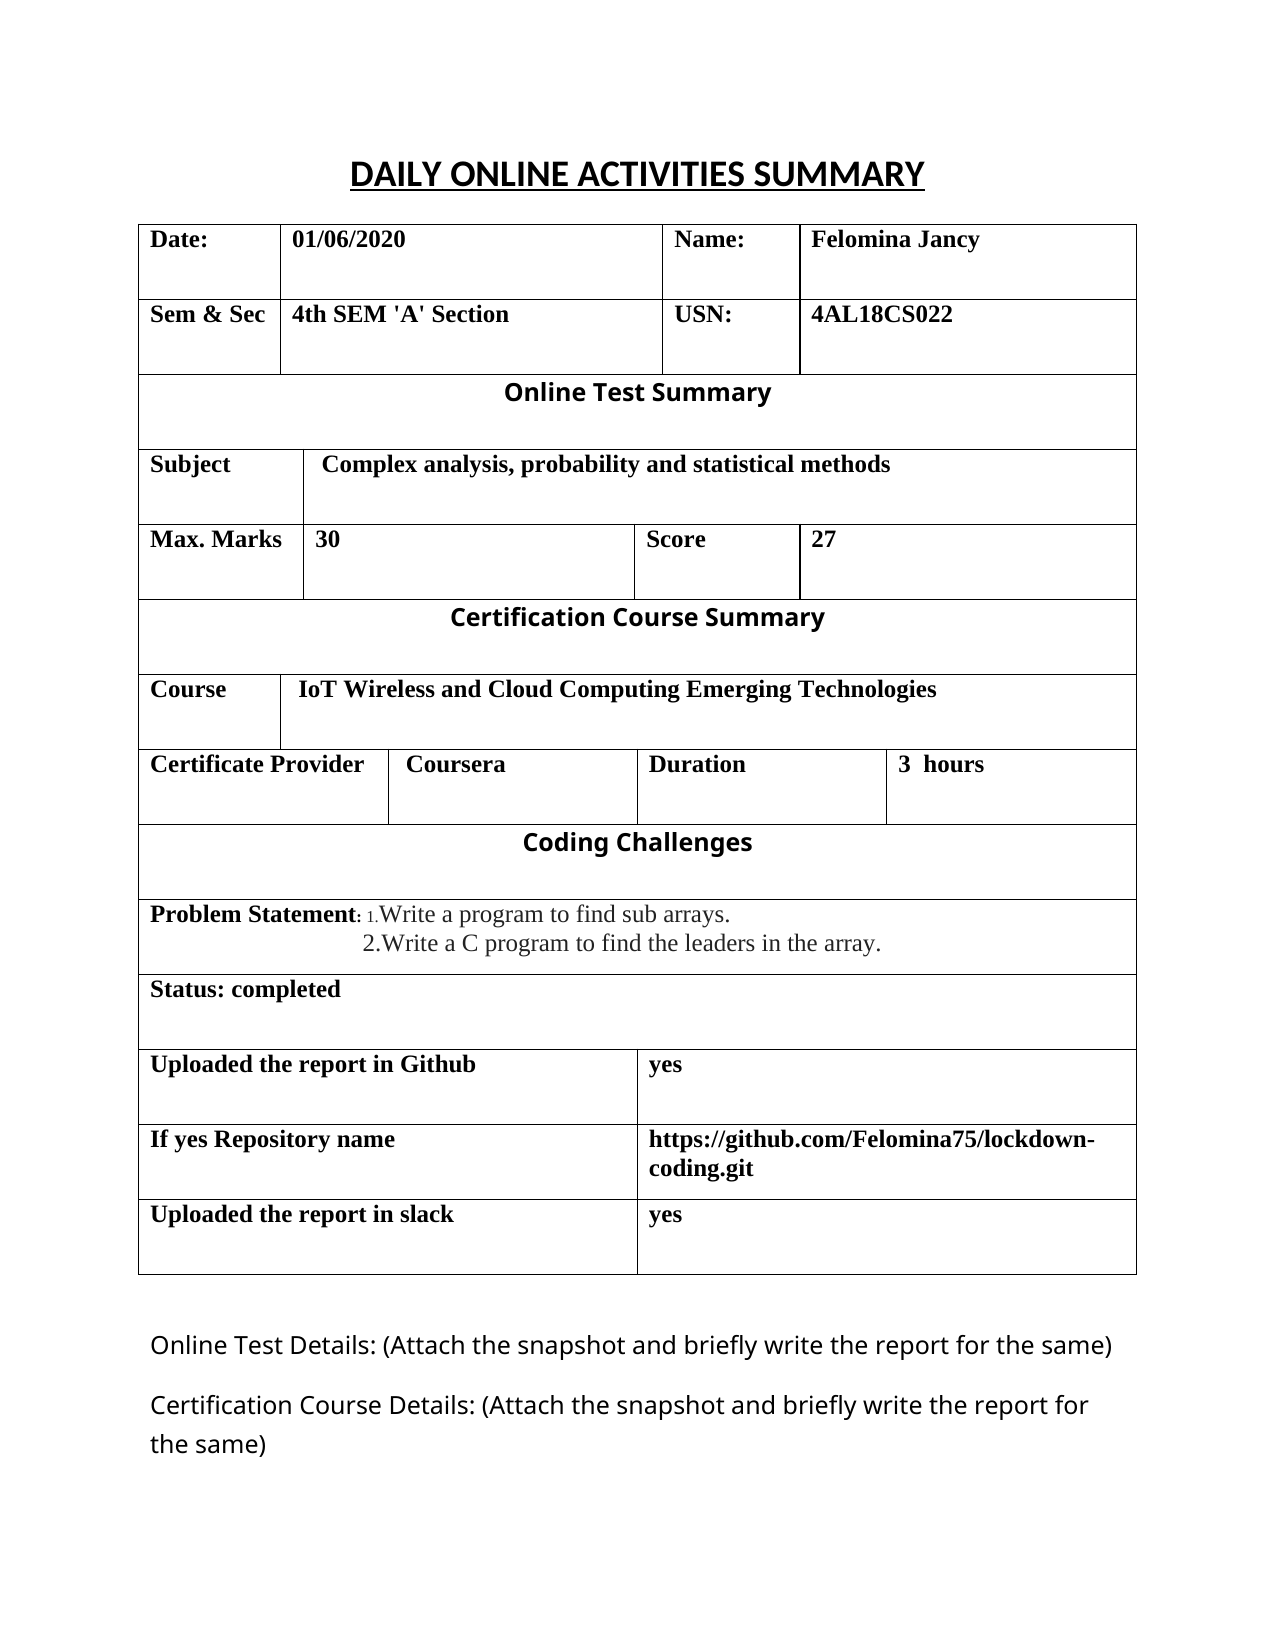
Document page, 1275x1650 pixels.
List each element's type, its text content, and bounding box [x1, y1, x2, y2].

table_cell Complex analysis, probability and statistical methods [304, 450, 1136, 523]
table_cell Uploaded the report in Github [139, 1050, 637, 1123]
table_cell 3 hours [887, 750, 1136, 823]
table_cell Status: completed [139, 975, 1136, 1048]
table_cell Score [635, 525, 799, 598]
table_cell USN: [663, 300, 799, 373]
table_cell Max. Marks [139, 525, 303, 598]
table_header Date: [139, 225, 280, 298]
table_cell IoT Wireless and Cloud Computing Emerging Technologies [281, 675, 1136, 748]
text Online Test Details: (Attach the snapshot and briefly write the report for the same) [150, 1328, 1125, 1362]
table_cell yes [638, 1200, 1136, 1273]
table_cell Subject [139, 450, 303, 523]
table_cell 4AL18CS022 [801, 300, 1136, 373]
table_cell Certificate Provider [139, 750, 388, 823]
table_cell Uploaded the report in slack [139, 1200, 637, 1273]
text Certification Course Details: (Attach the snapshot and briefly write the report for the same) [150, 1388, 1125, 1461]
table_header Felomina Jancy [801, 225, 1136, 298]
table_cell Certification Course Summary [139, 600, 1136, 673]
table_cell If yes Repository name [139, 1125, 637, 1198]
table_cell 27 [801, 525, 1136, 598]
table_cell yes [638, 1050, 1136, 1123]
table_cell Sem & Sec [139, 300, 280, 373]
table_cell Duration [638, 750, 886, 823]
table_cell Coursera [389, 750, 637, 823]
table_cell 30 [304, 525, 634, 598]
text DAILY ONLINE ACTIVITIES SUMMARY [150, 150, 1125, 196]
table_header 01/06/2020 [281, 225, 662, 298]
table_header Name: [663, 225, 799, 298]
table_cell 4th SEM 'A' Section [281, 300, 662, 373]
table_cell https://github.com/Felomina75/lockdown-coding.git [638, 1125, 1136, 1198]
table_cell Online Test Summary [139, 375, 1136, 448]
table_cell Course [139, 675, 280, 748]
table_cell Coding Challenges [139, 825, 1136, 898]
table_cell Problem Statement: 1.Write a program to find sub arrays. 2.Write a C program to find the leaders in the array. [139, 900, 1136, 973]
